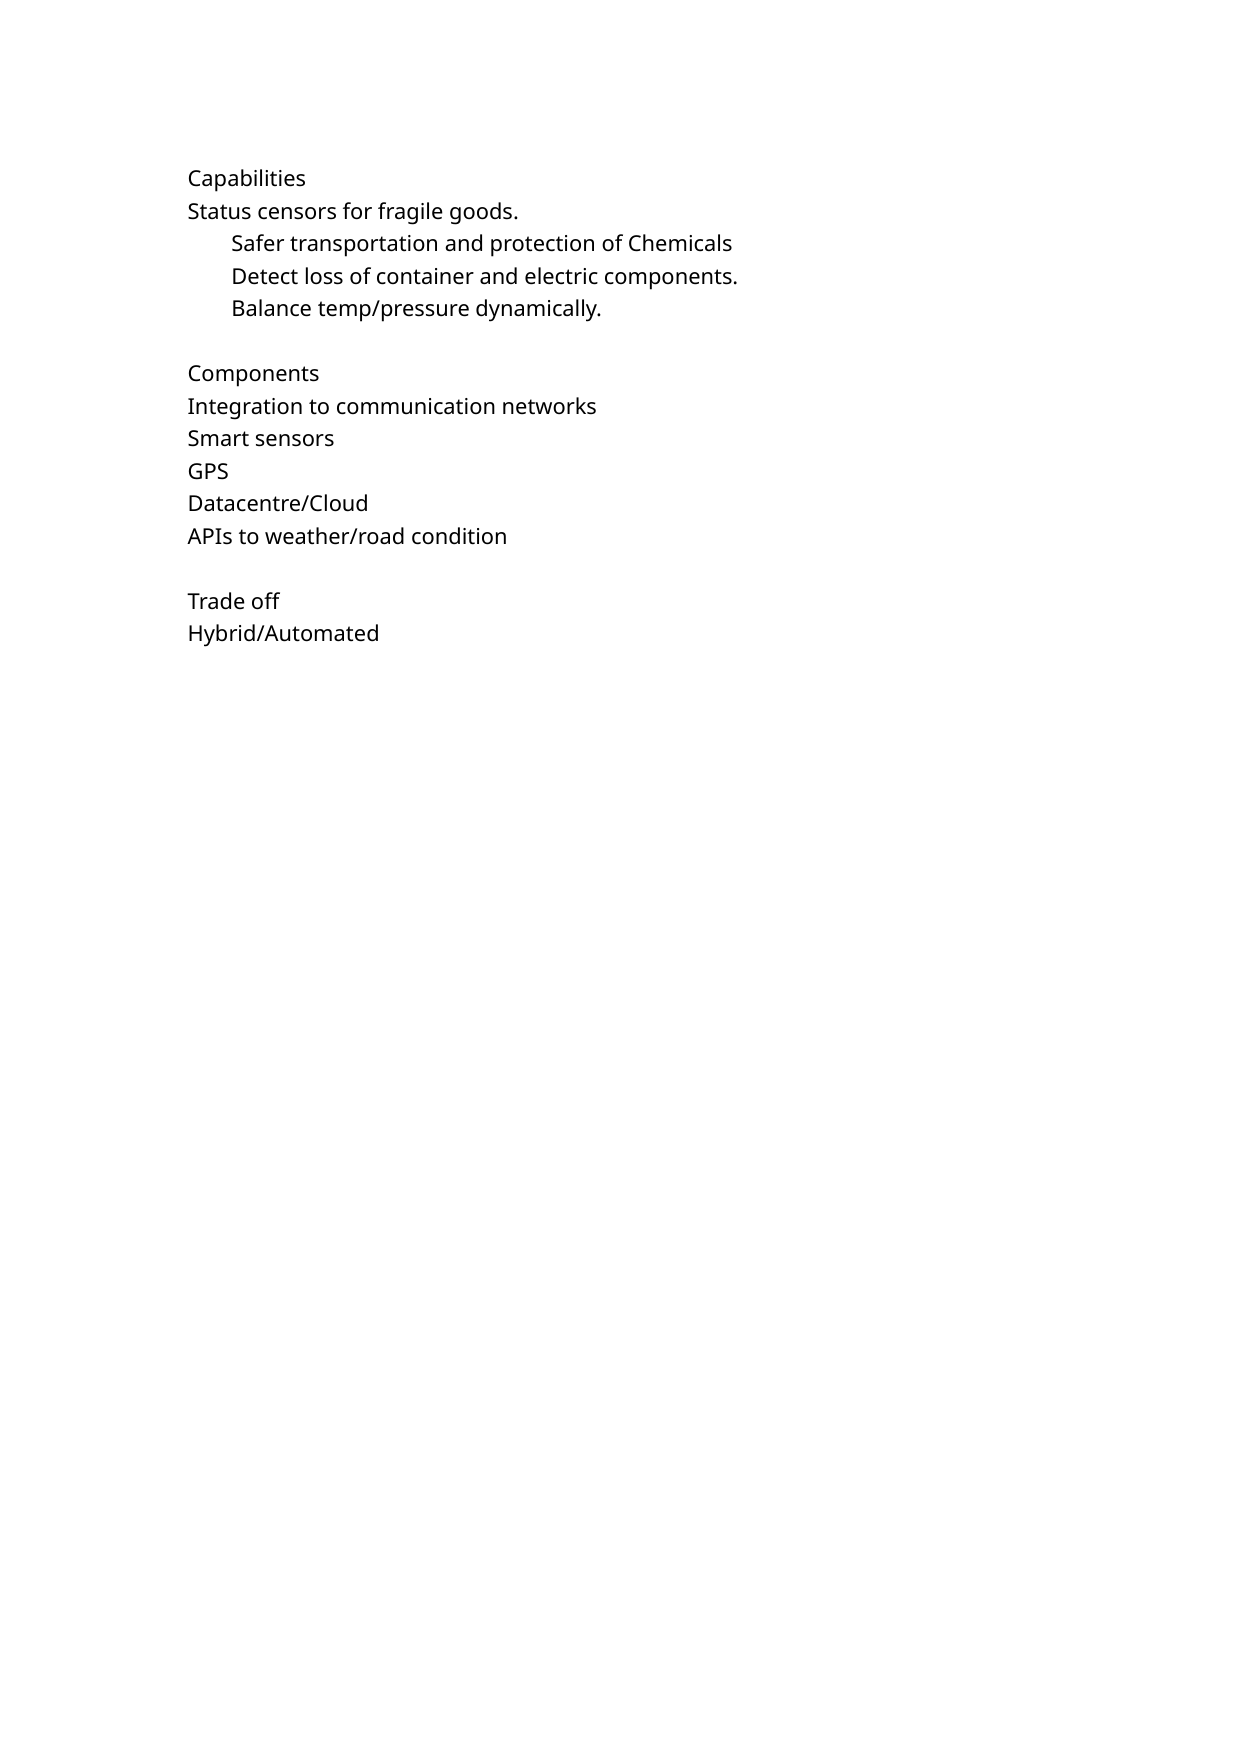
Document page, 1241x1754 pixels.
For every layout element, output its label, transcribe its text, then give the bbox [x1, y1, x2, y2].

text APIs to weather/road condition [187, 519, 1053, 552]
text Capabilities [187, 162, 1053, 194]
text Components [187, 357, 1053, 389]
text Hybrid/Automated [187, 617, 1053, 649]
text Safer transportation and protection of Chemicals [187, 227, 1053, 259]
text Trade off [187, 584, 1053, 617]
text Status censors for fragile goods. [187, 194, 1053, 227]
text Detect loss of container and electric components. [187, 259, 1053, 292]
text Balance temp/pressure dynamically. [187, 292, 1053, 324]
text GPS [187, 454, 1053, 487]
text Smart sensors [187, 422, 1053, 454]
text Datacentre/Cloud [187, 487, 1053, 519]
text Integration to communication networks [187, 389, 1053, 422]
